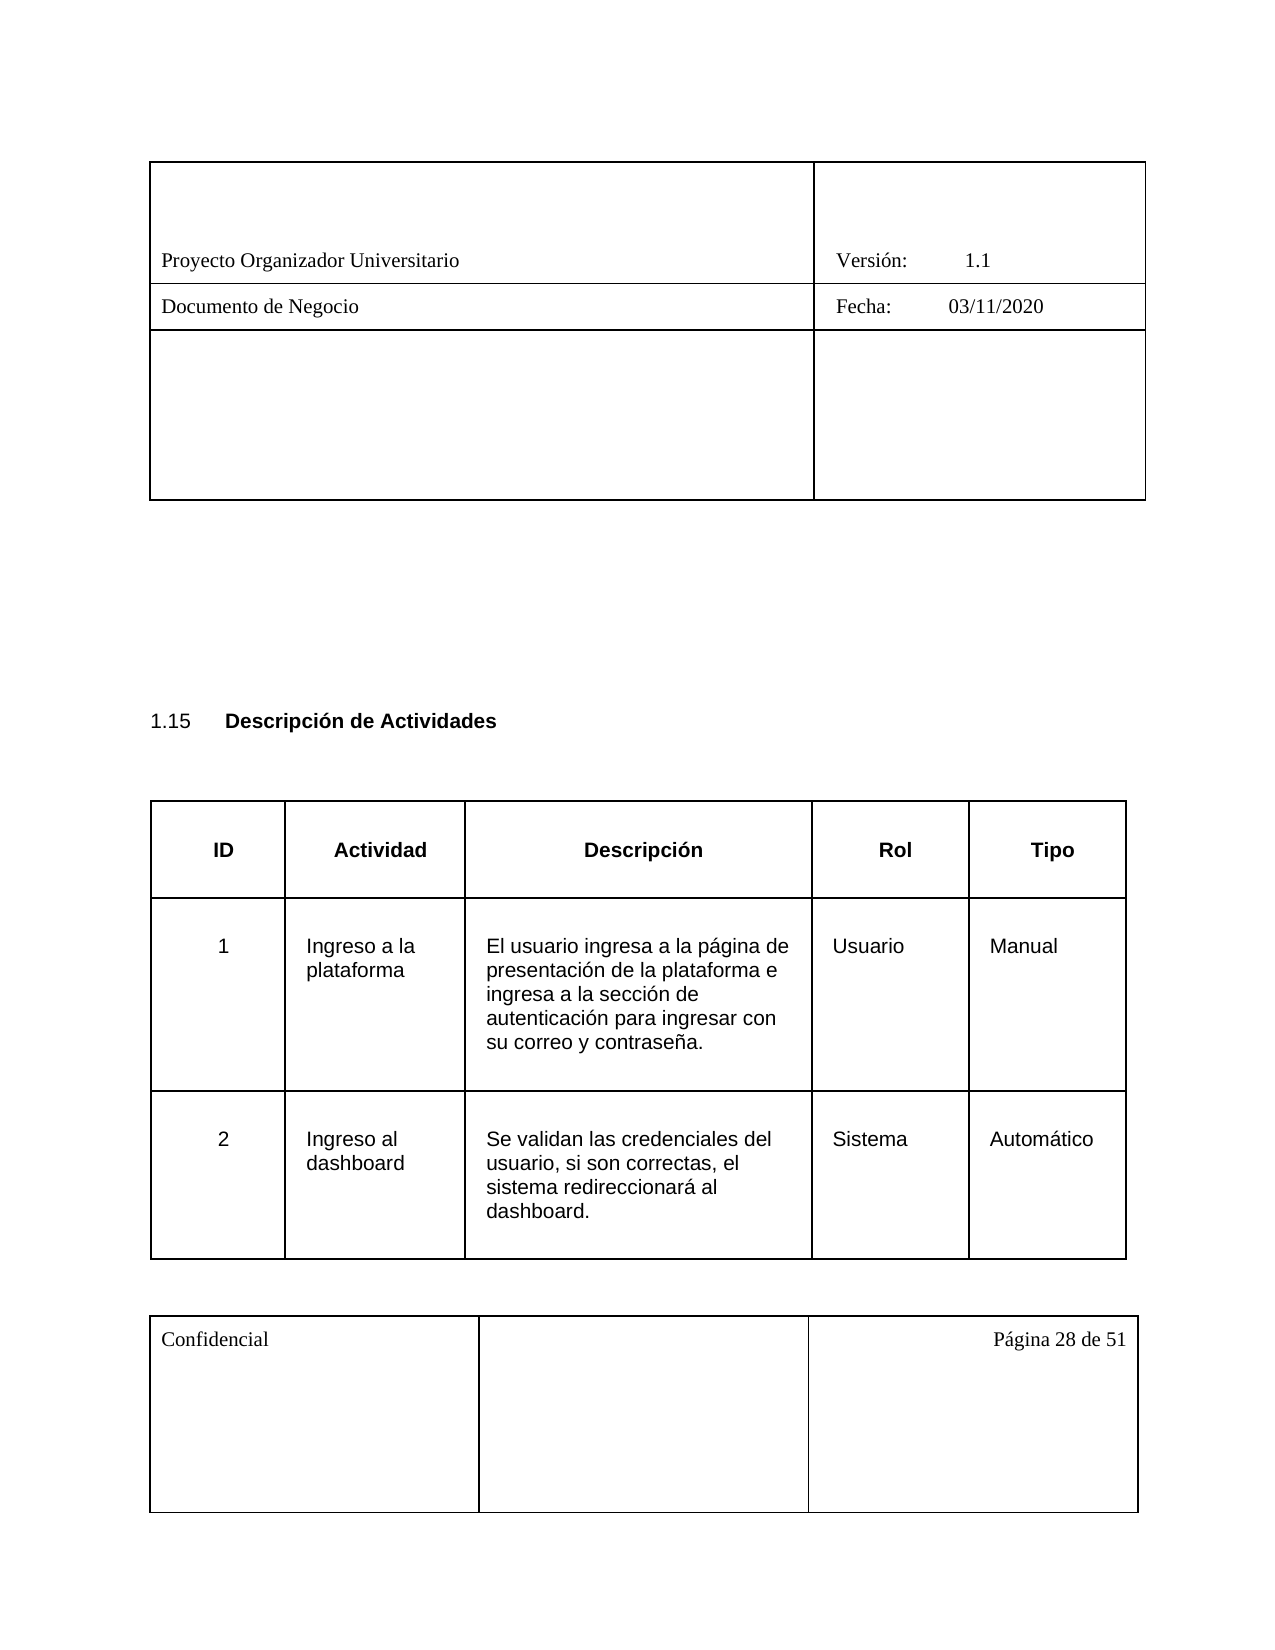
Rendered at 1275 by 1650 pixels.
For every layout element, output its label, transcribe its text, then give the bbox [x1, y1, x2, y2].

table_cell Ingreso a la plataforma [286, 899, 464, 1089]
list Descripción de Actividades [150, 709, 1125, 733]
table_header Descripción [466, 802, 811, 897]
table_cell Ingreso al dashboard [286, 1092, 464, 1258]
table_header Tipo [970, 802, 1125, 897]
table_cell 2 [152, 1092, 284, 1258]
table_header ID [152, 802, 284, 897]
table_cell Manual [970, 899, 1125, 1089]
table_cell Automático [970, 1092, 1125, 1258]
table_cell Sistema [813, 1092, 968, 1258]
table_header Rol [813, 802, 968, 897]
table_cell Se validan las credenciales del usuario, si son correctas, el sistema redireccionará al dashboard. [466, 1092, 811, 1258]
table_cell 1 [152, 899, 284, 1089]
table_cell Usuario [813, 899, 968, 1089]
table_cell El usuario ingresa a la página de presentación de la plataforma e ingresa a la sección de autenticación para ingresar con su correo y contraseña. [466, 899, 811, 1089]
table_header Actividad [286, 802, 464, 897]
